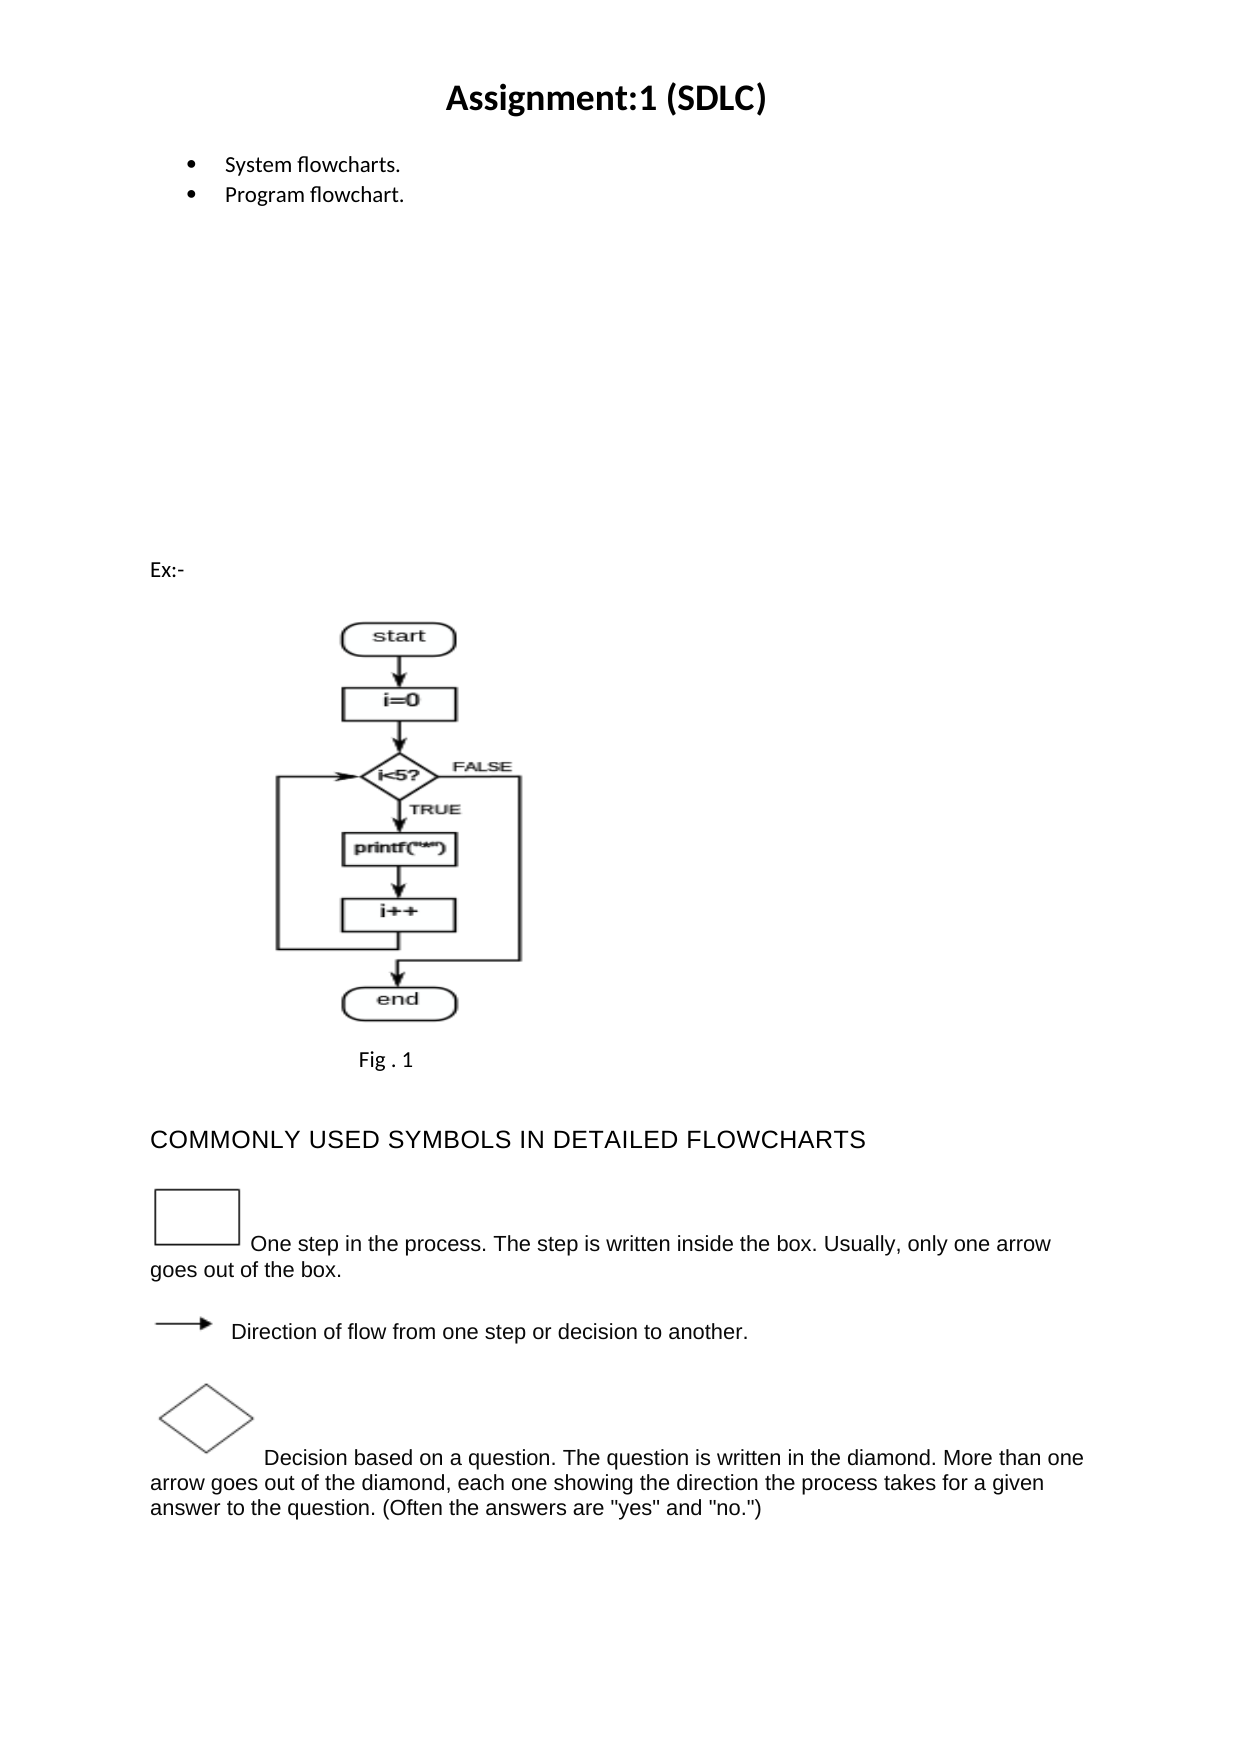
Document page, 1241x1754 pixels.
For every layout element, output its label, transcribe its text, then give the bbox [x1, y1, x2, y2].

list System flowcharts. [187, 150, 1090, 178]
text Direction of flow from one step or decision to another. [150, 1311, 1090, 1344]
text Decision based on a question. The question is written in the diamond. More than one arrow goes out of the diamond, each one showing the direction the process takes for a given answer to the question. (Often the answers are "yes" and "no.") [150, 1373, 1090, 1520]
text Ex:- [150, 555, 1090, 583]
picture [150, 1183, 244, 1252]
picture [150, 1373, 258, 1466]
text One step in the process. The step is written inside the box. Usually, only one arrow goes out of the box. [150, 1183, 1090, 1282]
list Program flowchart. [187, 180, 1090, 208]
list Fig . 1 [225, 1045, 1090, 1073]
subtitle COMMONLY USED SYMBOLS IN DETAILED FLOWCHARTS [150, 1092, 1090, 1154]
picture [150, 1311, 219, 1340]
picture [225, 602, 574, 1043]
